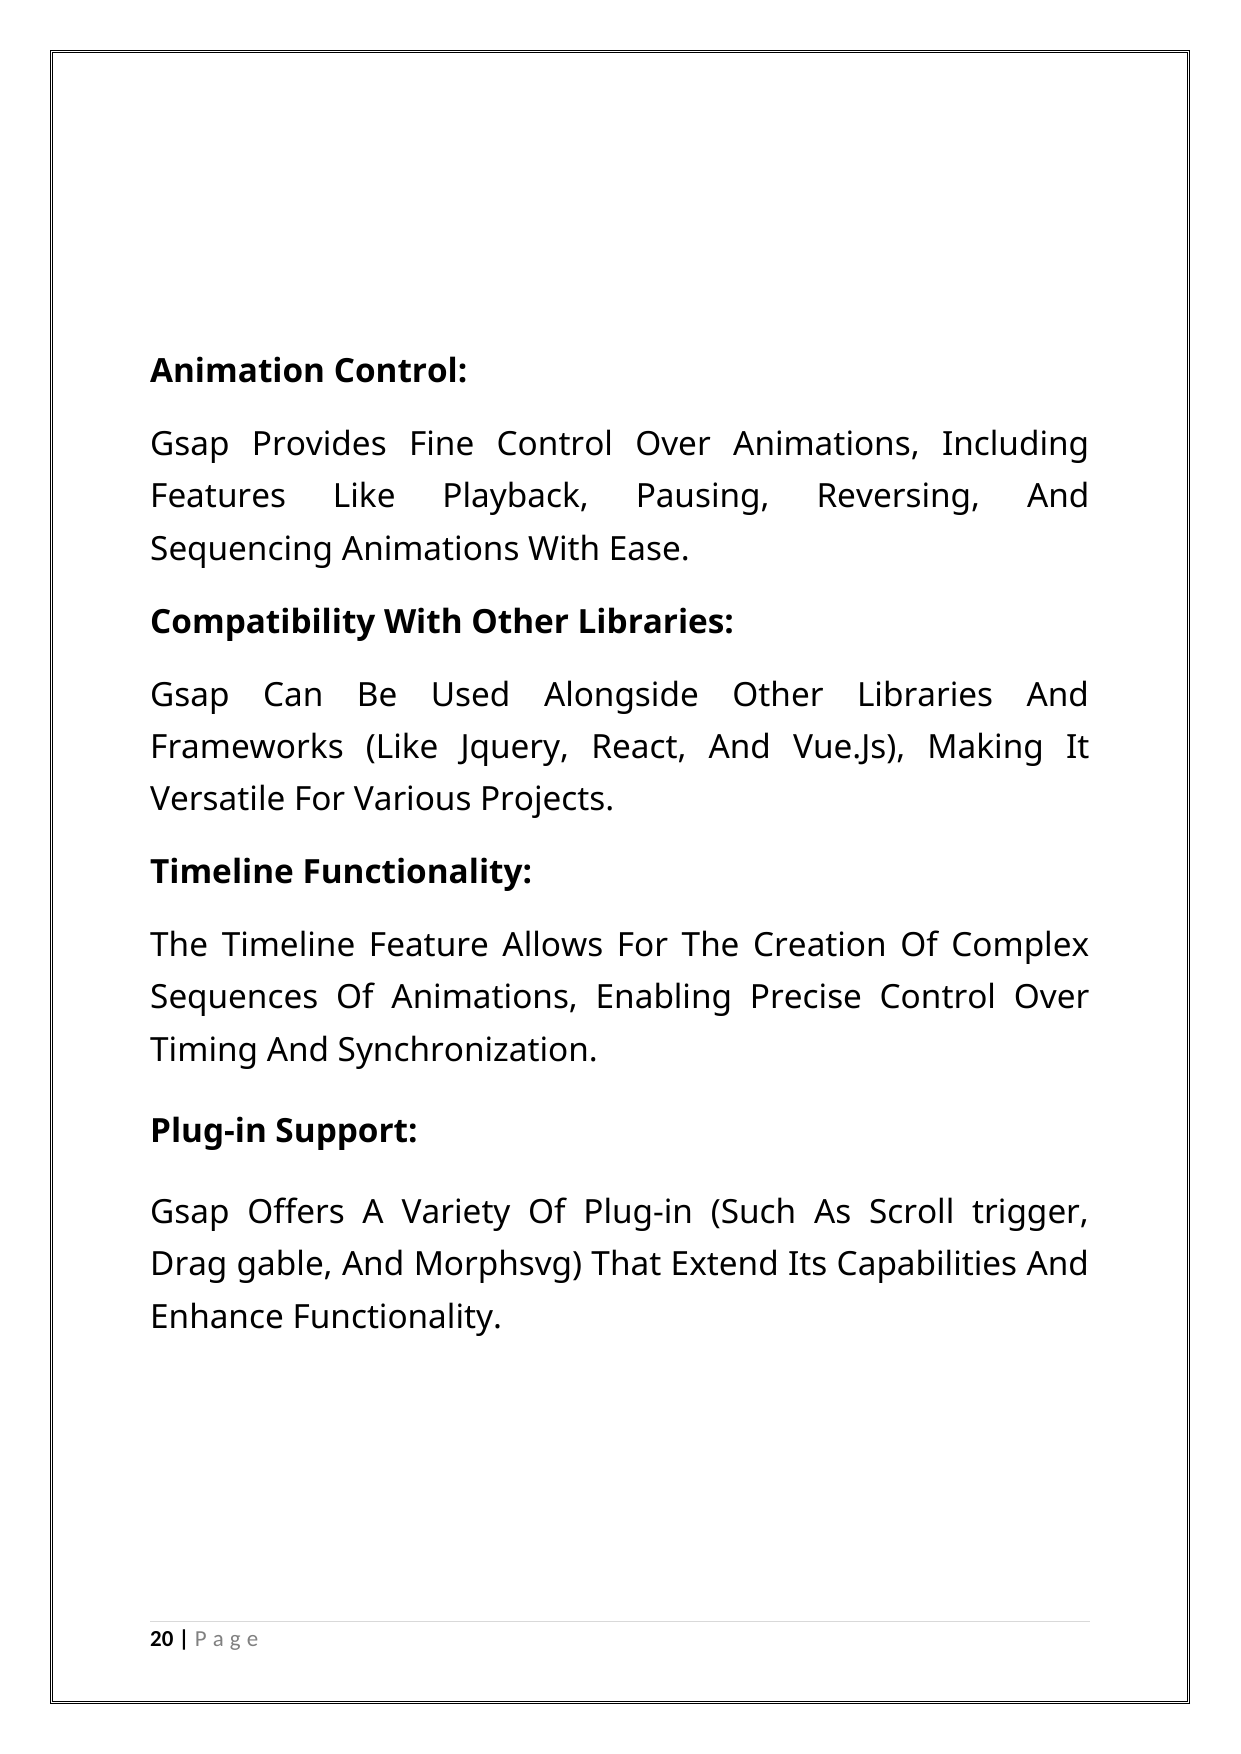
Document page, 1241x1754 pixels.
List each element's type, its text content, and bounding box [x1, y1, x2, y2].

subtitle Gsap Provides Fine Control Over Animations, Including Features Like Playback, Pausing, Reversing, And Sequencing Animations With Ease. [150, 420, 1090, 570]
subtitle Compatibility With Other Libraries: [150, 597, 1090, 643]
subtitle Timeline Functionality: [150, 848, 1090, 893]
subtitle The Timeline Feature Allows For The Creation Of Complex Sequences Of Animations, Enabling Precise Control Over Timing And Synchronization. [150, 921, 1090, 1071]
subtitle Gsap Can Be Used Alongside Other Libraries And Frameworks (Like Jquery, React, And Vue.Js), Making It Versatile For Various Projects. [150, 671, 1090, 820]
subtitle Plug-in Support: [150, 1107, 1090, 1152]
subtitle Animation Control: [150, 347, 1090, 392]
subtitle Gsap Offers A Variety Of Plug-in (Such As Scroll trigger, Drag gable, And Morphsvg) That Extend Its Capabilities And Enhance Functionality. [150, 1188, 1090, 1338]
